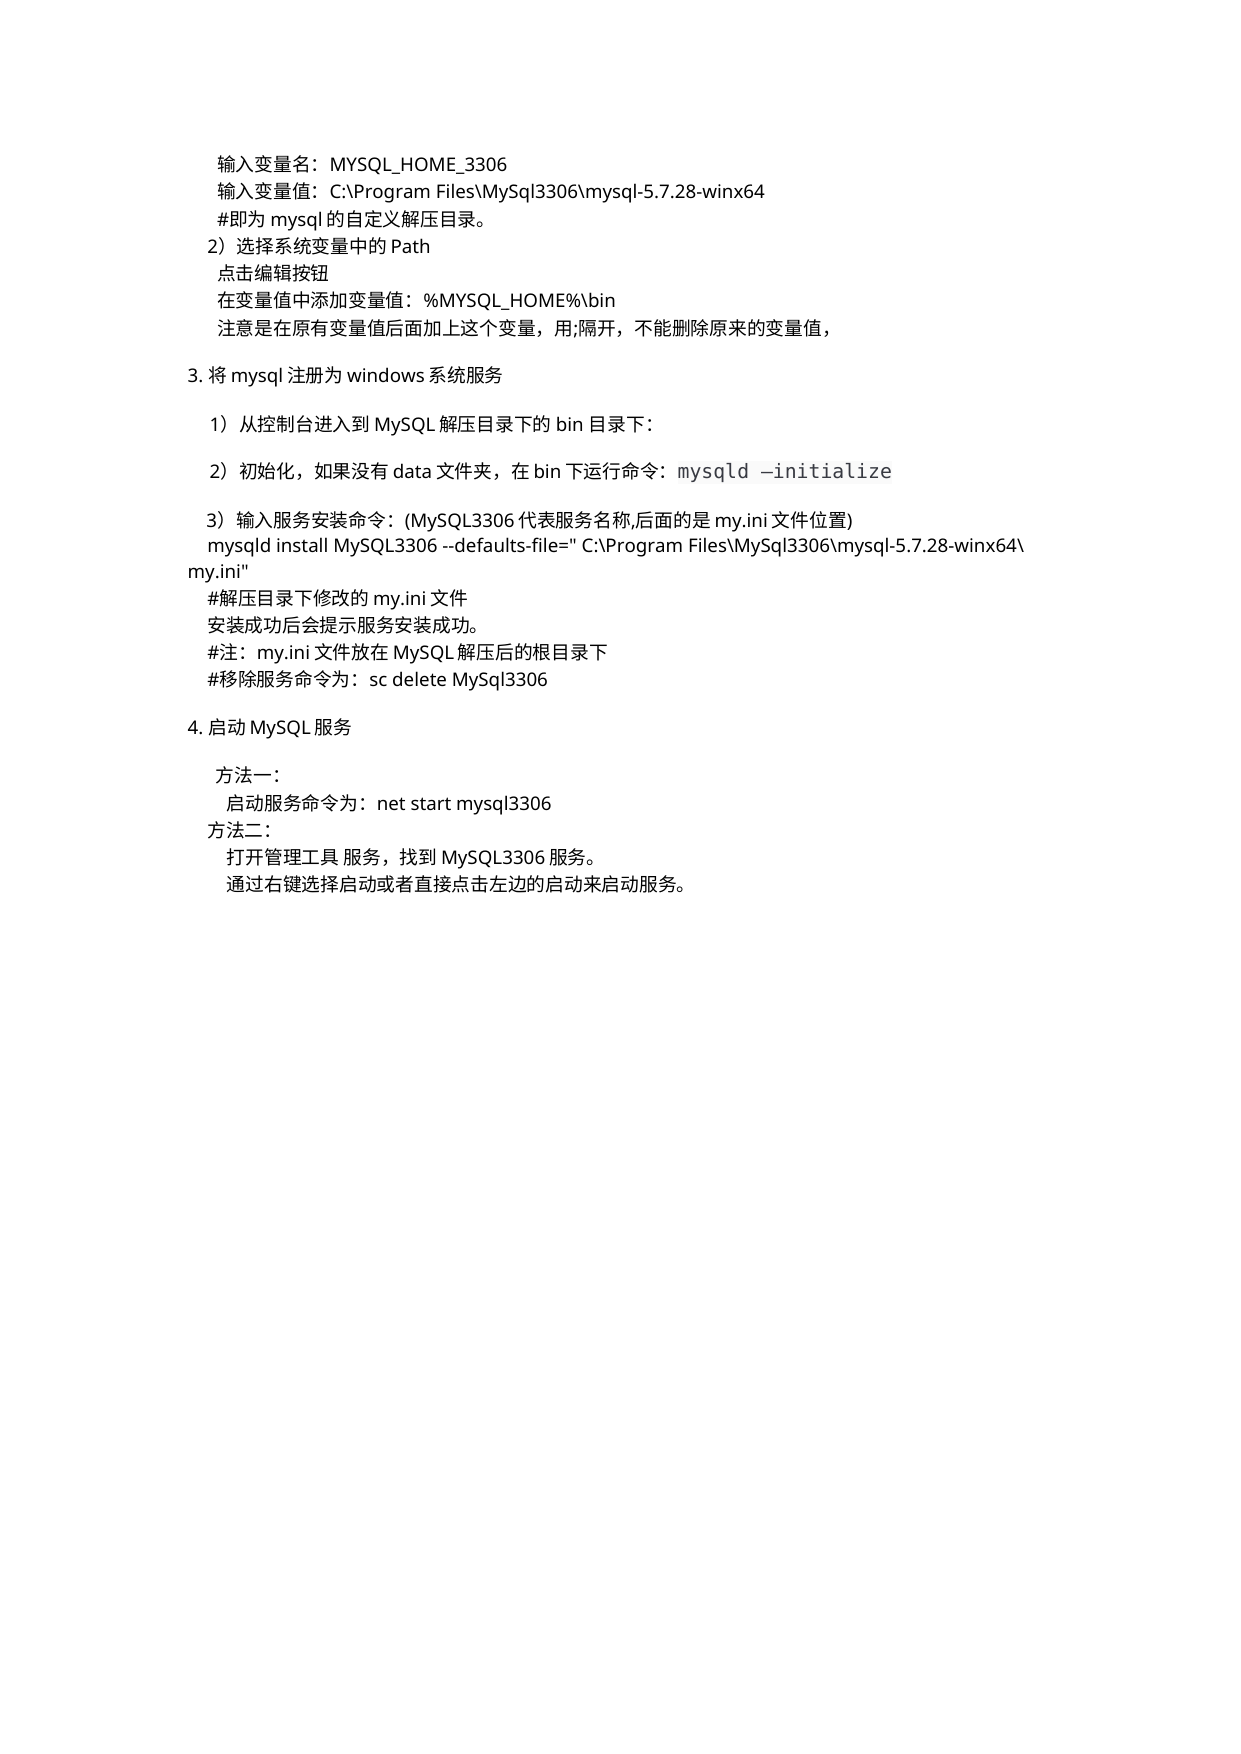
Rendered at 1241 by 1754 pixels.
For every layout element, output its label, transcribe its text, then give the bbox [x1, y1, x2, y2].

text 2）初始化，如果没有data文件夹，在bin下运行命令：mysqld –initialize [187, 457, 1053, 484]
text 4. 启动MySQL服务 [187, 713, 1053, 740]
text 3. 将mysql注册为windows系统服务 [187, 361, 1053, 388]
text 1）从控制台进入到MySQL解压目录下的 bin 目录下： [187, 409, 1053, 436]
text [187, 150, 1053, 340]
text 3）输入服务安装命令：(MySQL3306代表服务名称,后面的是my.ini文件位置) mysqld install MySQL3306 --defaults-file=" C:\Program Files\MySql3306\mysql-5.7.28-winx64\my.ini" #解压目录下修改的my.ini文件 安装成功后会提示服务安装成功。 #注：my.ini文件放在MySQL解压后的根目录下 #移除服务命令为：sc delete MySql3306 [187, 505, 1053, 692]
text 方法一： 启动服务命令为：net start mysql3306 方法二： 打开管理工具 服务，找到MySQL3306服务。 通过右键选择启动或者直接点击左边的启动来启动服务。 [187, 761, 1053, 897]
